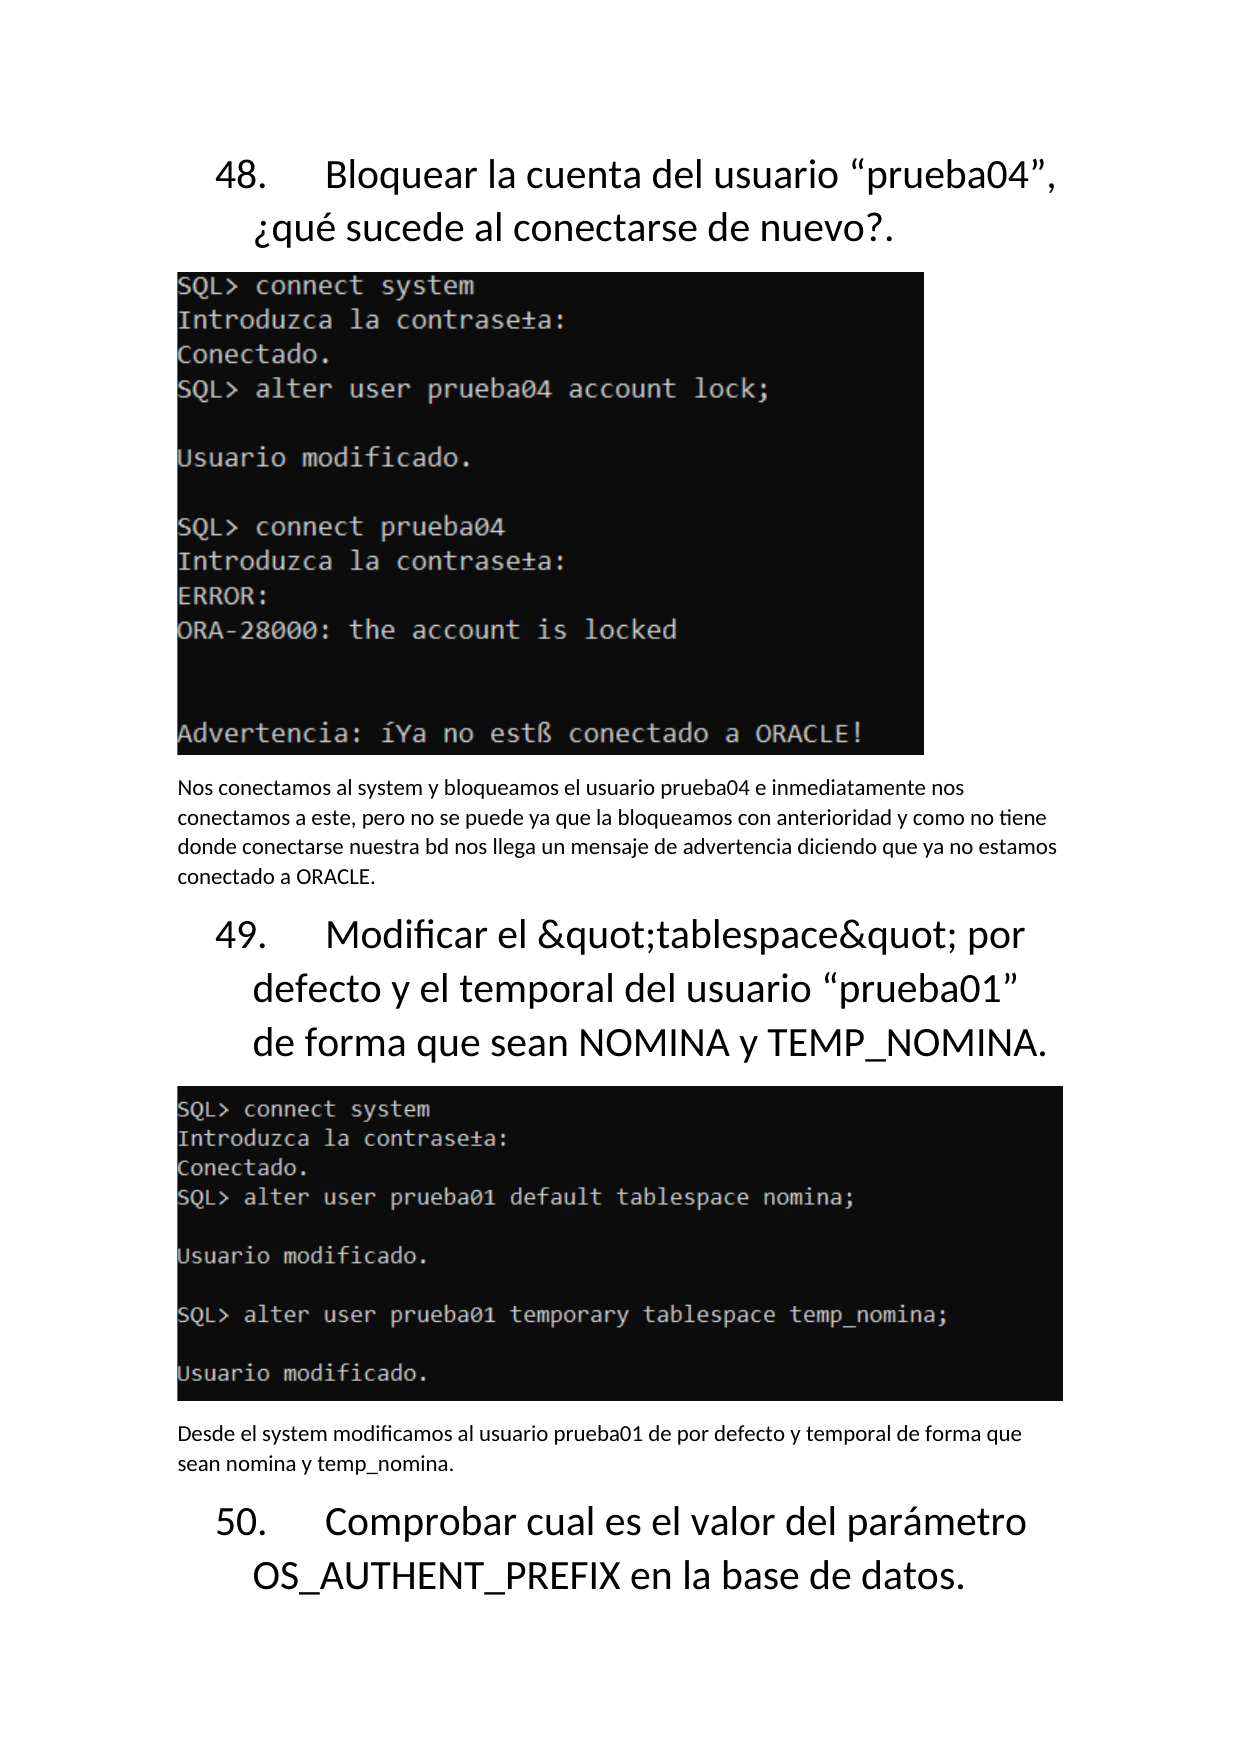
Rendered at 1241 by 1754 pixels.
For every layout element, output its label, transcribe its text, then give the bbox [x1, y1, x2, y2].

text Desde el system modificamos al usuario prueba01 de por defecto y temporal de forma que sean nomina y temp_nomina. [177, 1419, 1063, 1477]
text Nos conectamos al system y bloqueamos el usuario prueba04 e inmediatamente nos conectamos a este, pero no se puede ya que la bloqueamos con anterioridad y como no tiene donde conectarse nuestra bd nos llega un mensaje de advertencia diciendo que ya no estamos conectado a ORACLE. [177, 773, 1063, 890]
list Comprobar cual es el valor del parámetro OS_AUTHENT_PREFIX en la base de datos. [215, 1495, 1063, 1600]
list Modificar el &quot;tablespace&quot; por defecto y el temporal del usuario “prueba01” de forma que sean NOMINA y TEMP_NOMINA. [215, 908, 1063, 1067]
list Bloquear la cuenta del usuario “prueba04”, ¿qué sucede al conectarse de nuevo?. [215, 148, 1063, 252]
picture [177, 272, 924, 755]
picture [177, 1086, 1063, 1401]
